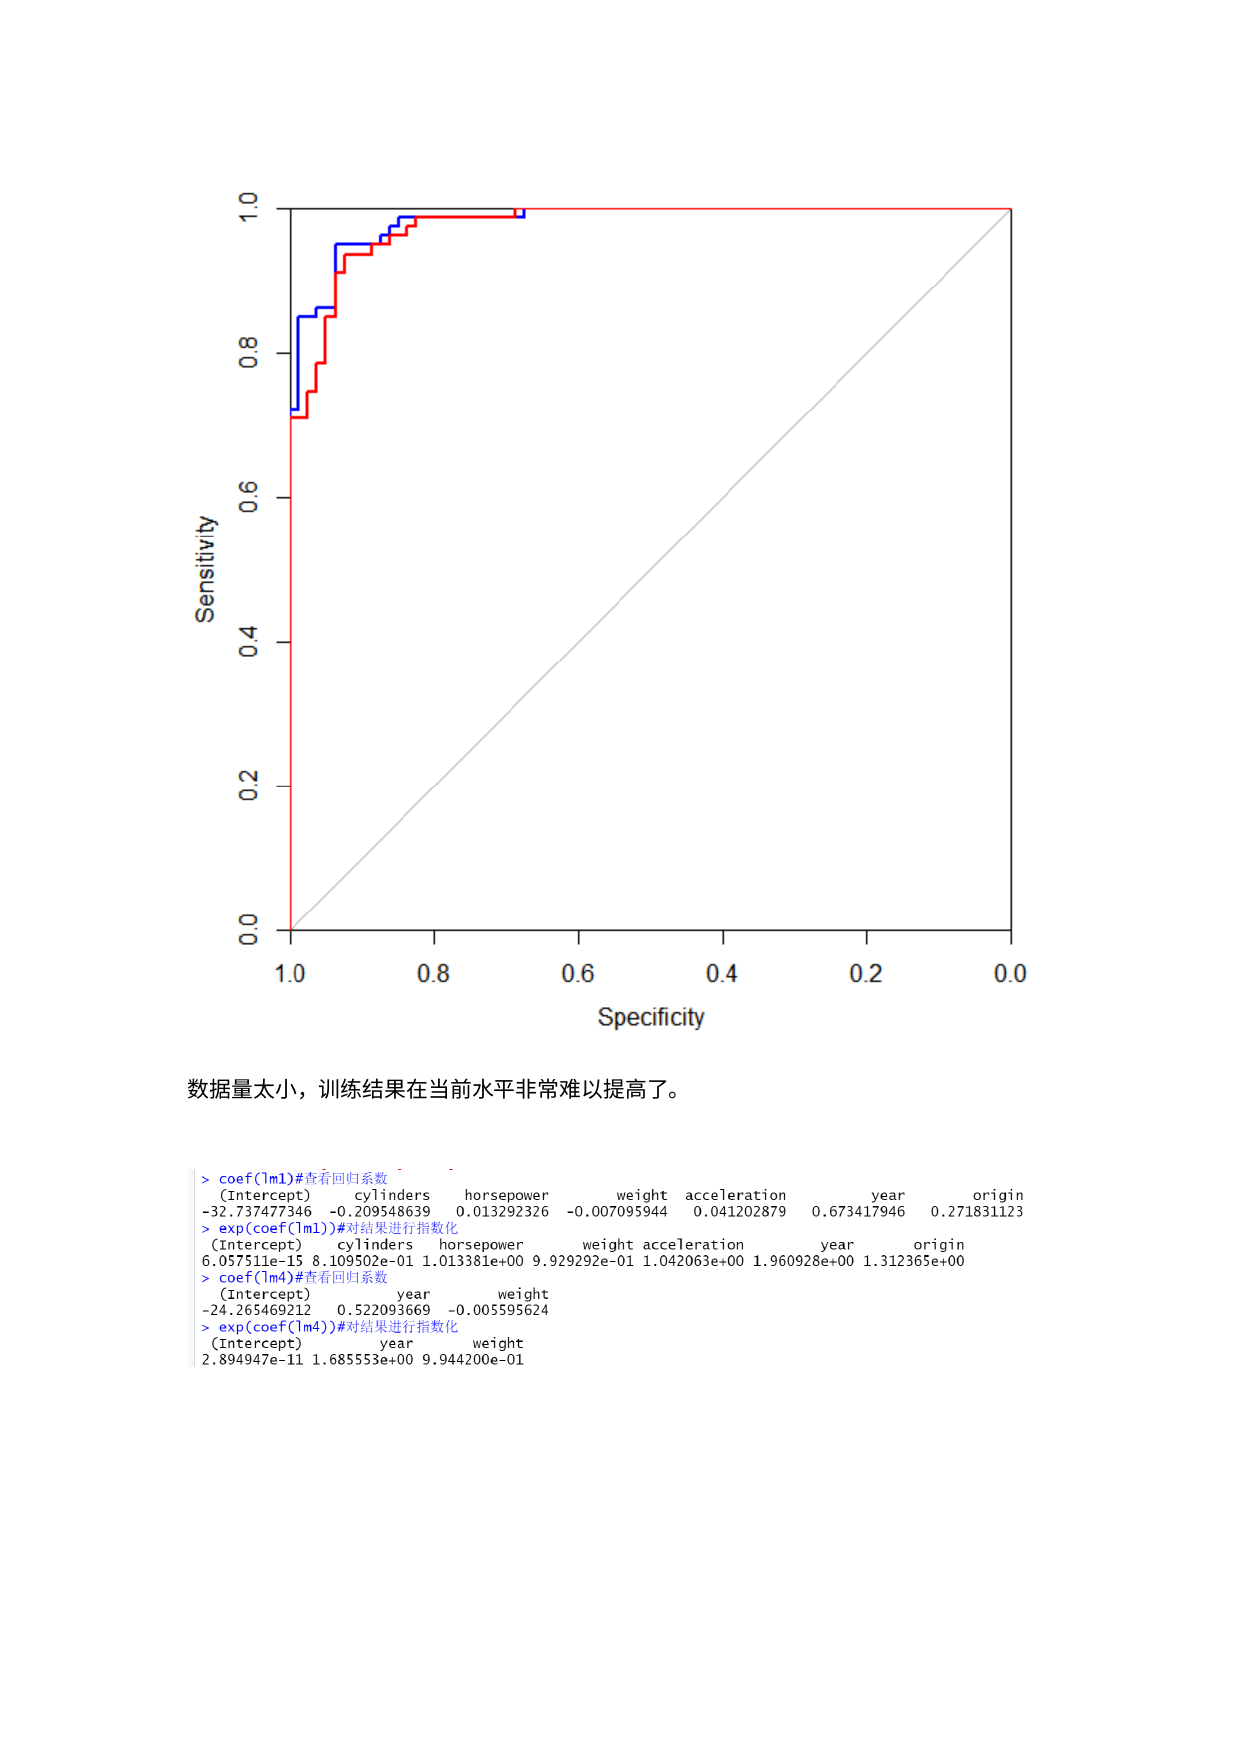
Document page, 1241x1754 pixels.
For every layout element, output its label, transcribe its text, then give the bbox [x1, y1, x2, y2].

picture [187, 162, 1053, 1037]
picture [187, 1169, 1053, 1367]
text 数据量太小，训练结果在当前水平非常难以提高了。 [187, 1072, 1053, 1104]
